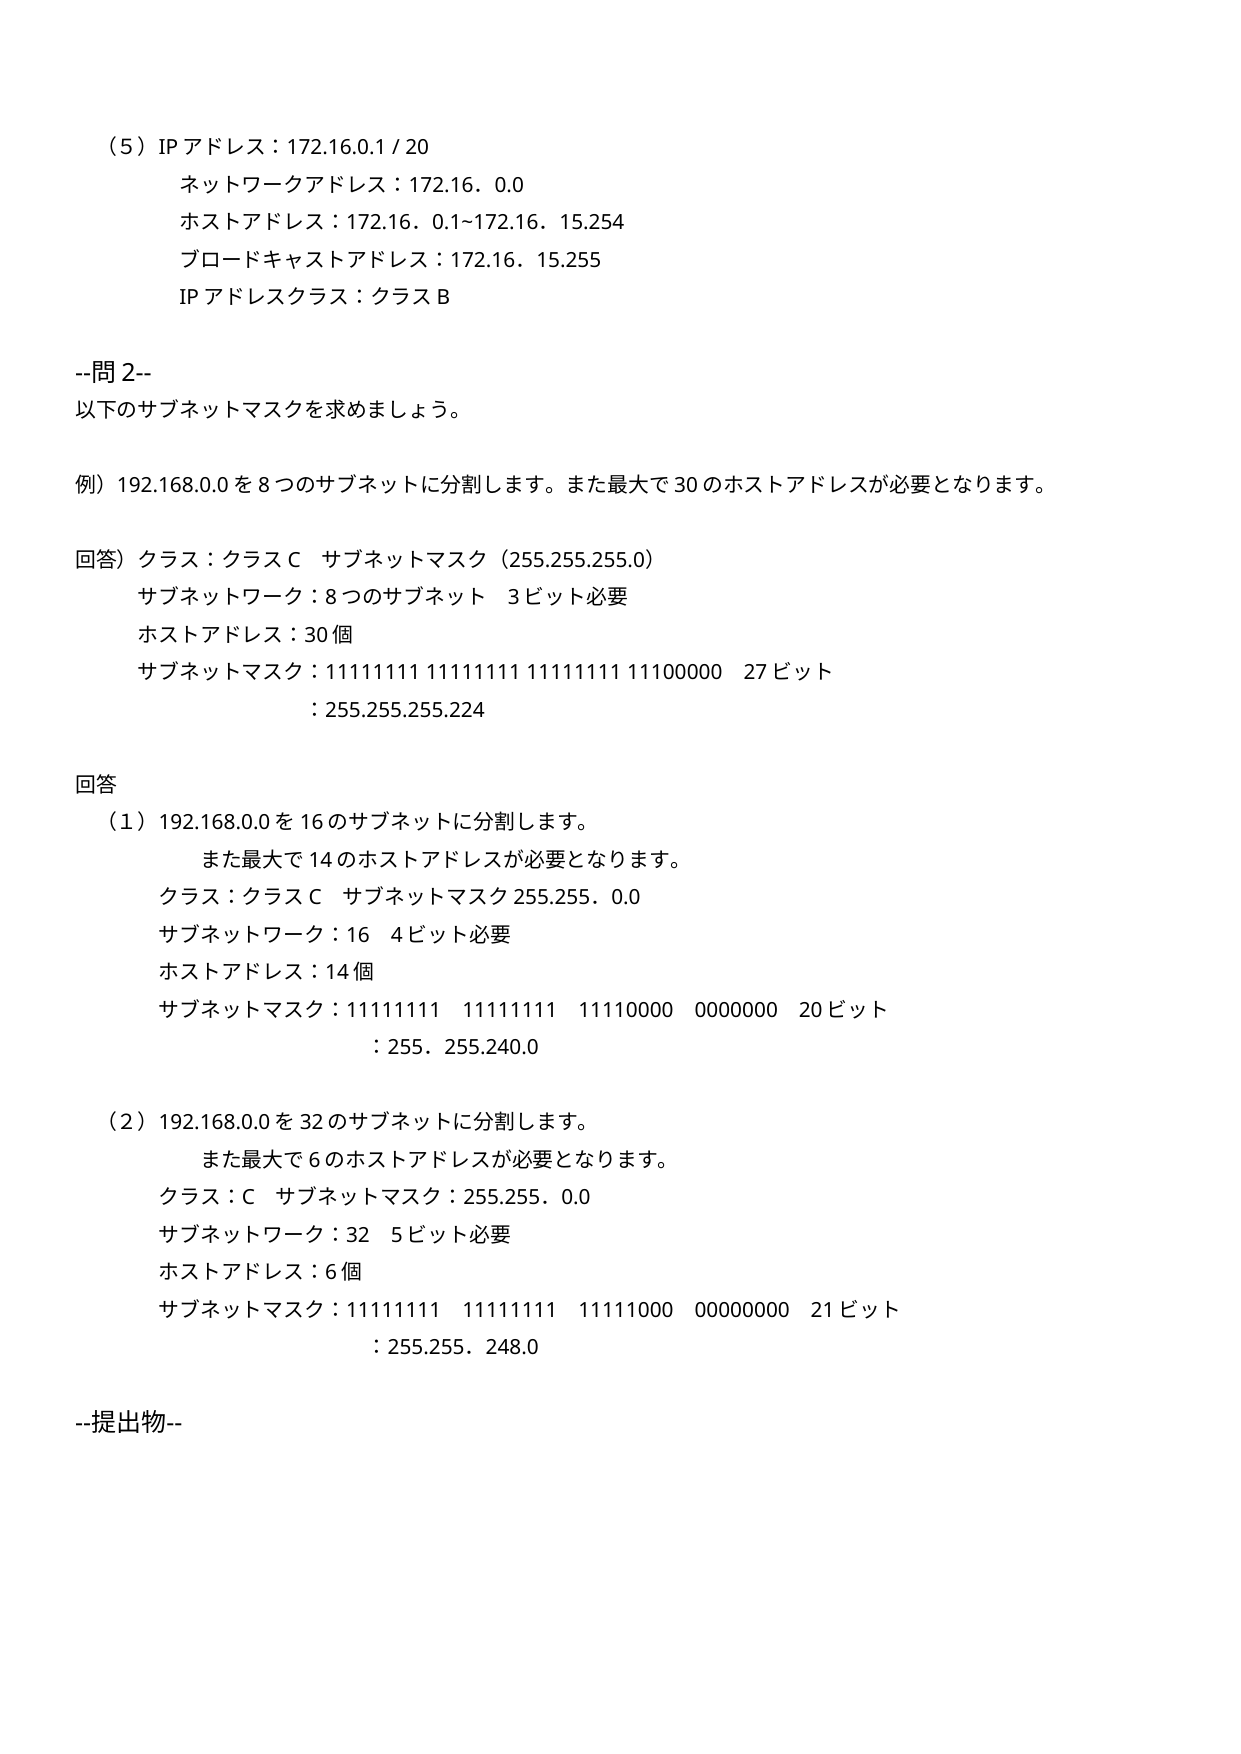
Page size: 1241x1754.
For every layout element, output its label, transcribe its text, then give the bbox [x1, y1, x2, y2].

text ホストアドレス：30個 [75, 614, 1165, 652]
text --問2-- [75, 352, 1165, 389]
text 以下のサブネットマスクを求めましょう。 [75, 389, 1165, 427]
text 回答 [75, 764, 1165, 802]
text （２）192.168.0.0を32のサブネットに分割します。 [75, 1102, 1165, 1139]
text サブネットマスク：11111111 11111111 11111000 00000000 21ビット [75, 1289, 1165, 1327]
text ホストアドレス：6個 [75, 1252, 1165, 1289]
text サブネットワーク：8つのサブネット 3ビット必要 [75, 577, 1165, 614]
text 回答）クラス：クラスC サブネットマスク（255.255.255.0） [75, 539, 1165, 577]
text ネットワークアドレス：172.16．0.0 [75, 164, 1165, 202]
text ホストアドレス：172.16．0.1~172.16．15.254 [75, 202, 1165, 239]
text 例）192.168.0.0を8つのサブネットに分割します。また最大で30のホストアドレスが必要となります。 [75, 464, 1165, 502]
text ：255.255．248.0 [75, 1327, 1165, 1364]
text サブネットマスク：11111111 11111111 11111111 11100000 27ビット [75, 652, 1165, 689]
text クラス：クラスC サブネットマスク255.255．0.0 [75, 877, 1165, 914]
text また最大で6のホストアドレスが必要となります。 [75, 1139, 1165, 1177]
text --提出物-- [75, 1402, 1165, 1439]
text ブロードキャストアドレス：172.16．15.255 [75, 239, 1165, 277]
text ：255．255.240.0 [75, 1027, 1165, 1064]
text （５）IPアドレス：172.16.0.1 / 20 [75, 127, 1165, 164]
text IPアドレスクラス：クラスB [75, 277, 1165, 314]
text サブネットマスク：11111111 11111111 11110000 0000000 20ビット [75, 989, 1165, 1027]
text サブネットワーク：32 5ビット必要 [75, 1214, 1165, 1252]
text サブネットワーク：16 4ビット必要 [75, 914, 1165, 952]
text （１）192.168.0.0を16のサブネットに分割します。 [75, 802, 1165, 839]
text ：255.255.255.224 [75, 689, 1165, 727]
text ホストアドレス：14個 [75, 952, 1165, 989]
text クラス：C サブネットマスク：255.255．0.0 [75, 1177, 1165, 1214]
text また最大で14のホストアドレスが必要となります。 [75, 839, 1165, 877]
